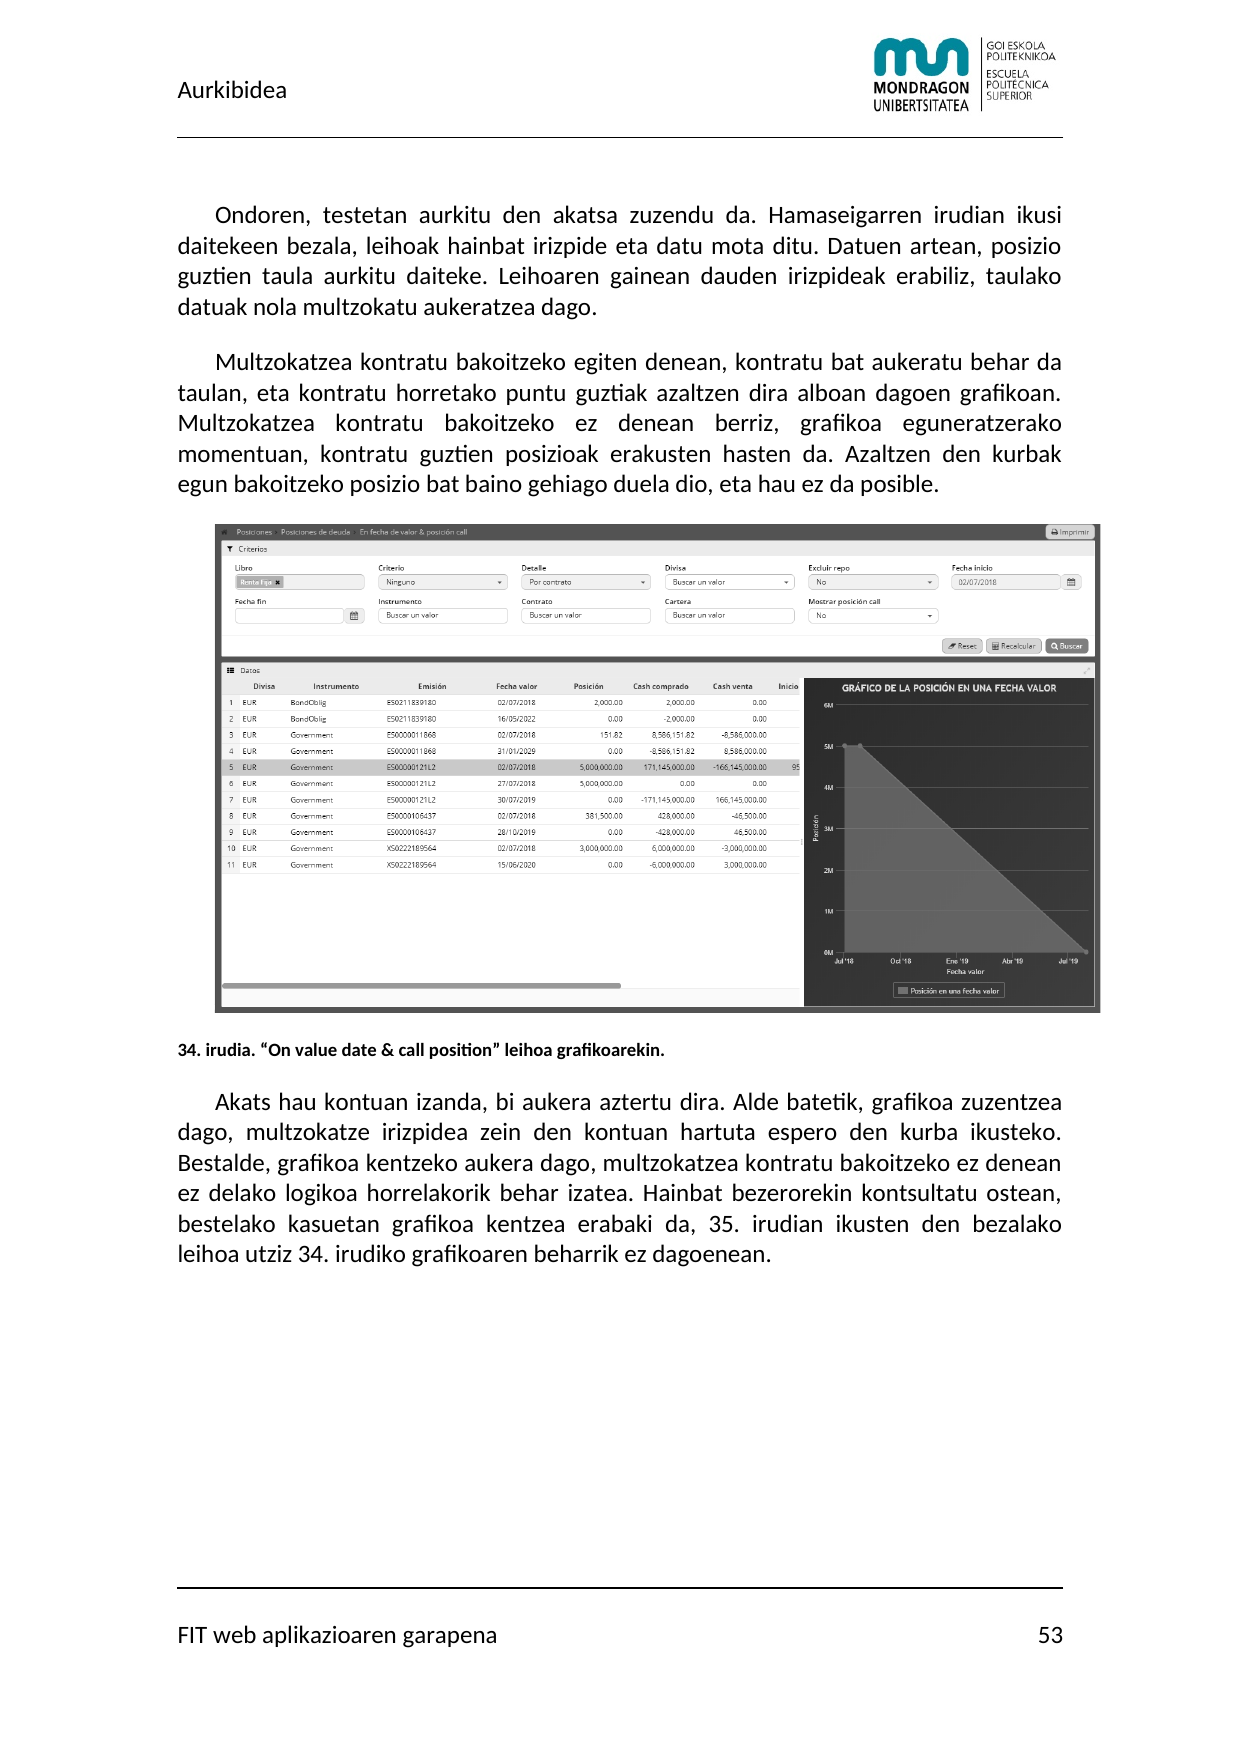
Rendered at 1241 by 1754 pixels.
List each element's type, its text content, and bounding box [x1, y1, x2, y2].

text Akats hau kontuan izanda, bi aukera aztertu dira. Alde batetik, grafikoa zuzentzea dago, multzokatze irizpidea zein den kontuan hartuta espero den kurba ikusteko. Bestalde, grafikoa kentzeko aukera dago, multzokatzea kontratu bakoitzeko ez denean ez delako logikoa horrelakorik behar izatea. Hainbat bezerorekin kontsultatu ostean, bestelako kasuetan grafikoa kentzea erabaki da, 35. irudian ikusten den bezalako leihoa utziz 34. irudiko grafikoaren beharrik ez dagoenean. [177, 1086, 1063, 1269]
text Ondoren, testetan aurkitu den akatsa zuzendu da. Hamaseigarren irudian ikusi daitekeen bezala, leihoak hainbat irizpide eta datu mota ditu. Datuen artean, posizio guztien taula aurkitu daiteke. Leihoaren gainean dauden irizpideak erabiliz, taulako datuak nola multzokatu aukeratzea dago. [177, 199, 1063, 322]
text Multzokatzea kontratu bakoitzeko egiten denean, kontratu bat aukeratu behar da taulan, eta kontratu horretako puntu guztiak azaltzen dira alboan dagoen grafikoan. Multzokatzea kontratu bakoitzeko ez denean berriz, grafikoa eguneratzerako momentuan, kontratu guztien posizioak erakusten hasten da. Azaltzen den kurbak egun bakoitzeko posizio bat baino gehiago duela dio, eta hau ez da posible. [177, 347, 1063, 499]
picture [858, 21, 1067, 125]
text 34. irudia. “On value date & call position” leihoa grafikoarekin. [177, 1038, 1063, 1061]
